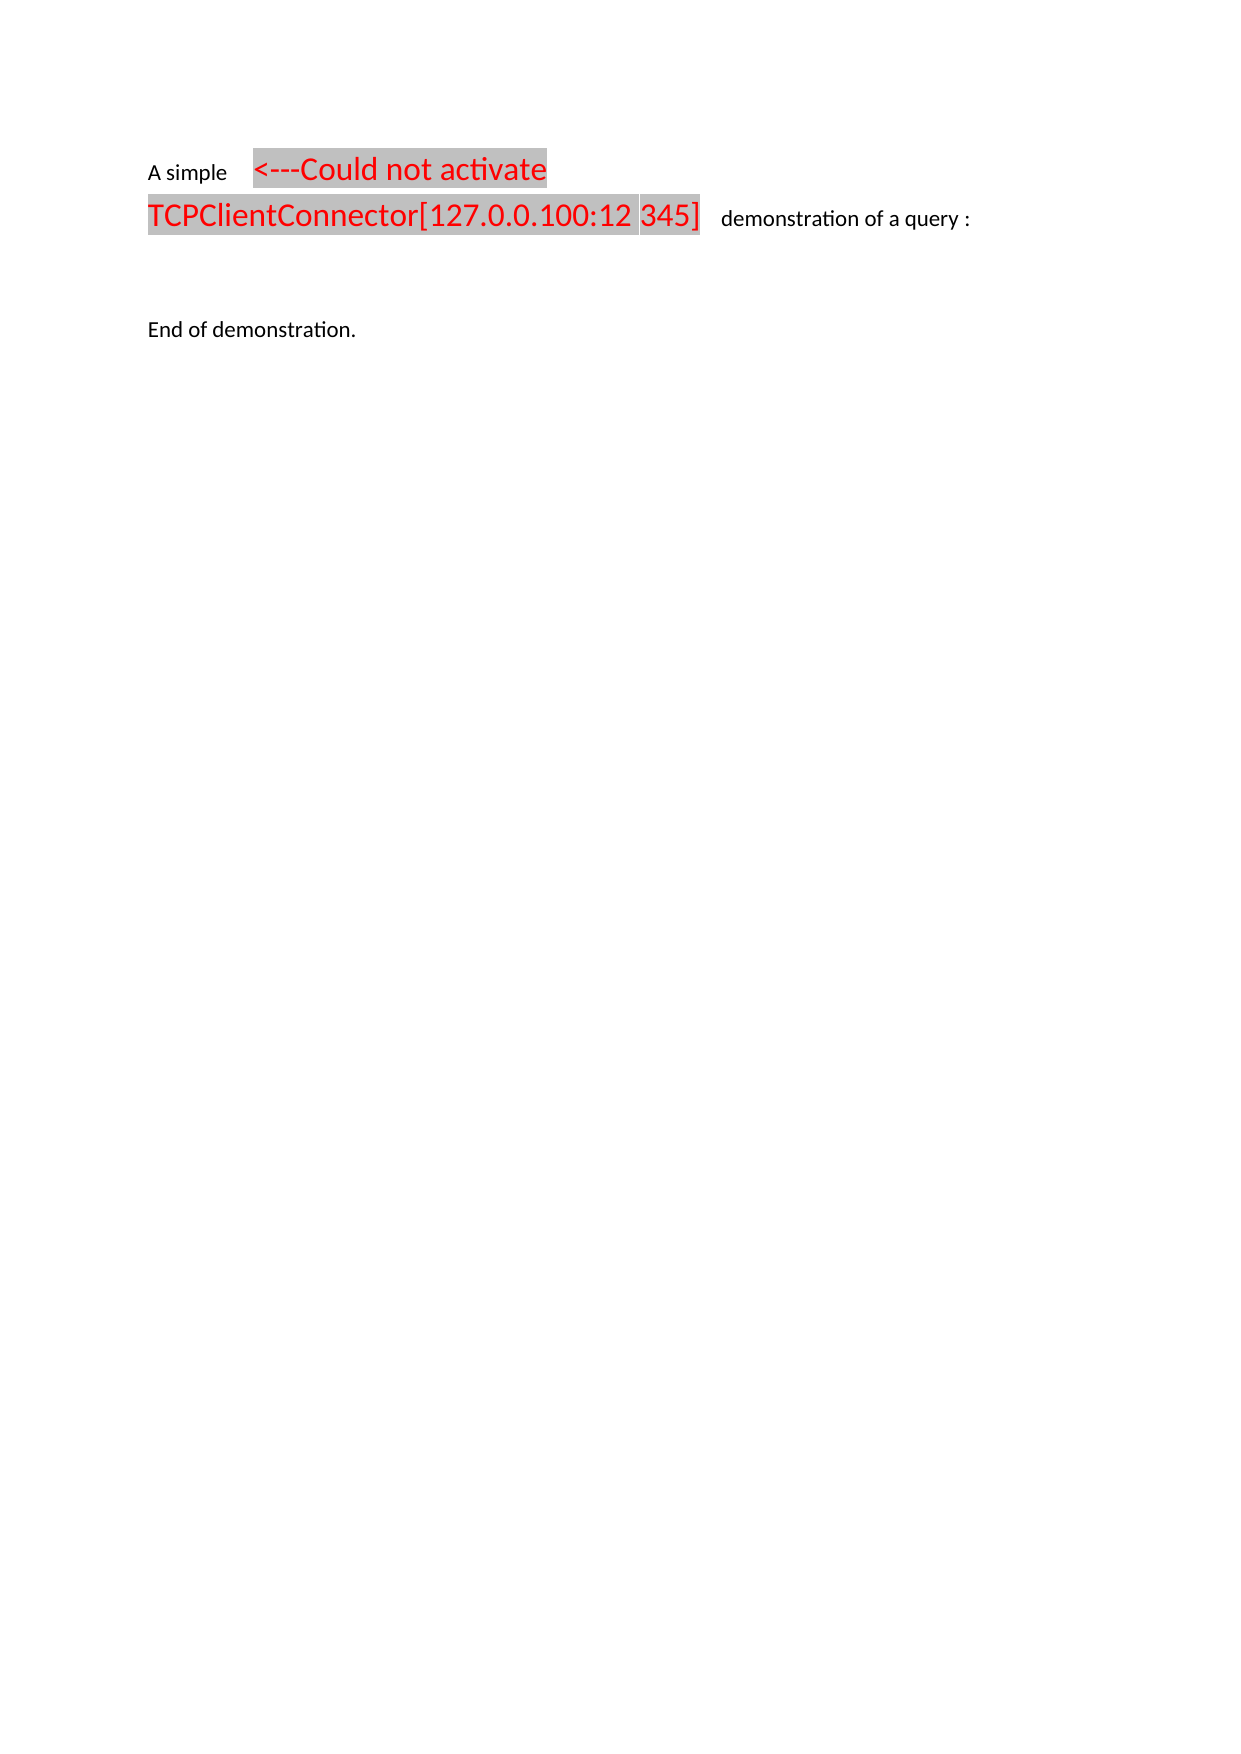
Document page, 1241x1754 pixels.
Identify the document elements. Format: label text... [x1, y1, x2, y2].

text A simple <---Could not activate TCPClientConnector[127.0.0.100:12 345] demonstration of a query : [148, 148, 1093, 235]
text End of demonstration. [148, 315, 1093, 343]
